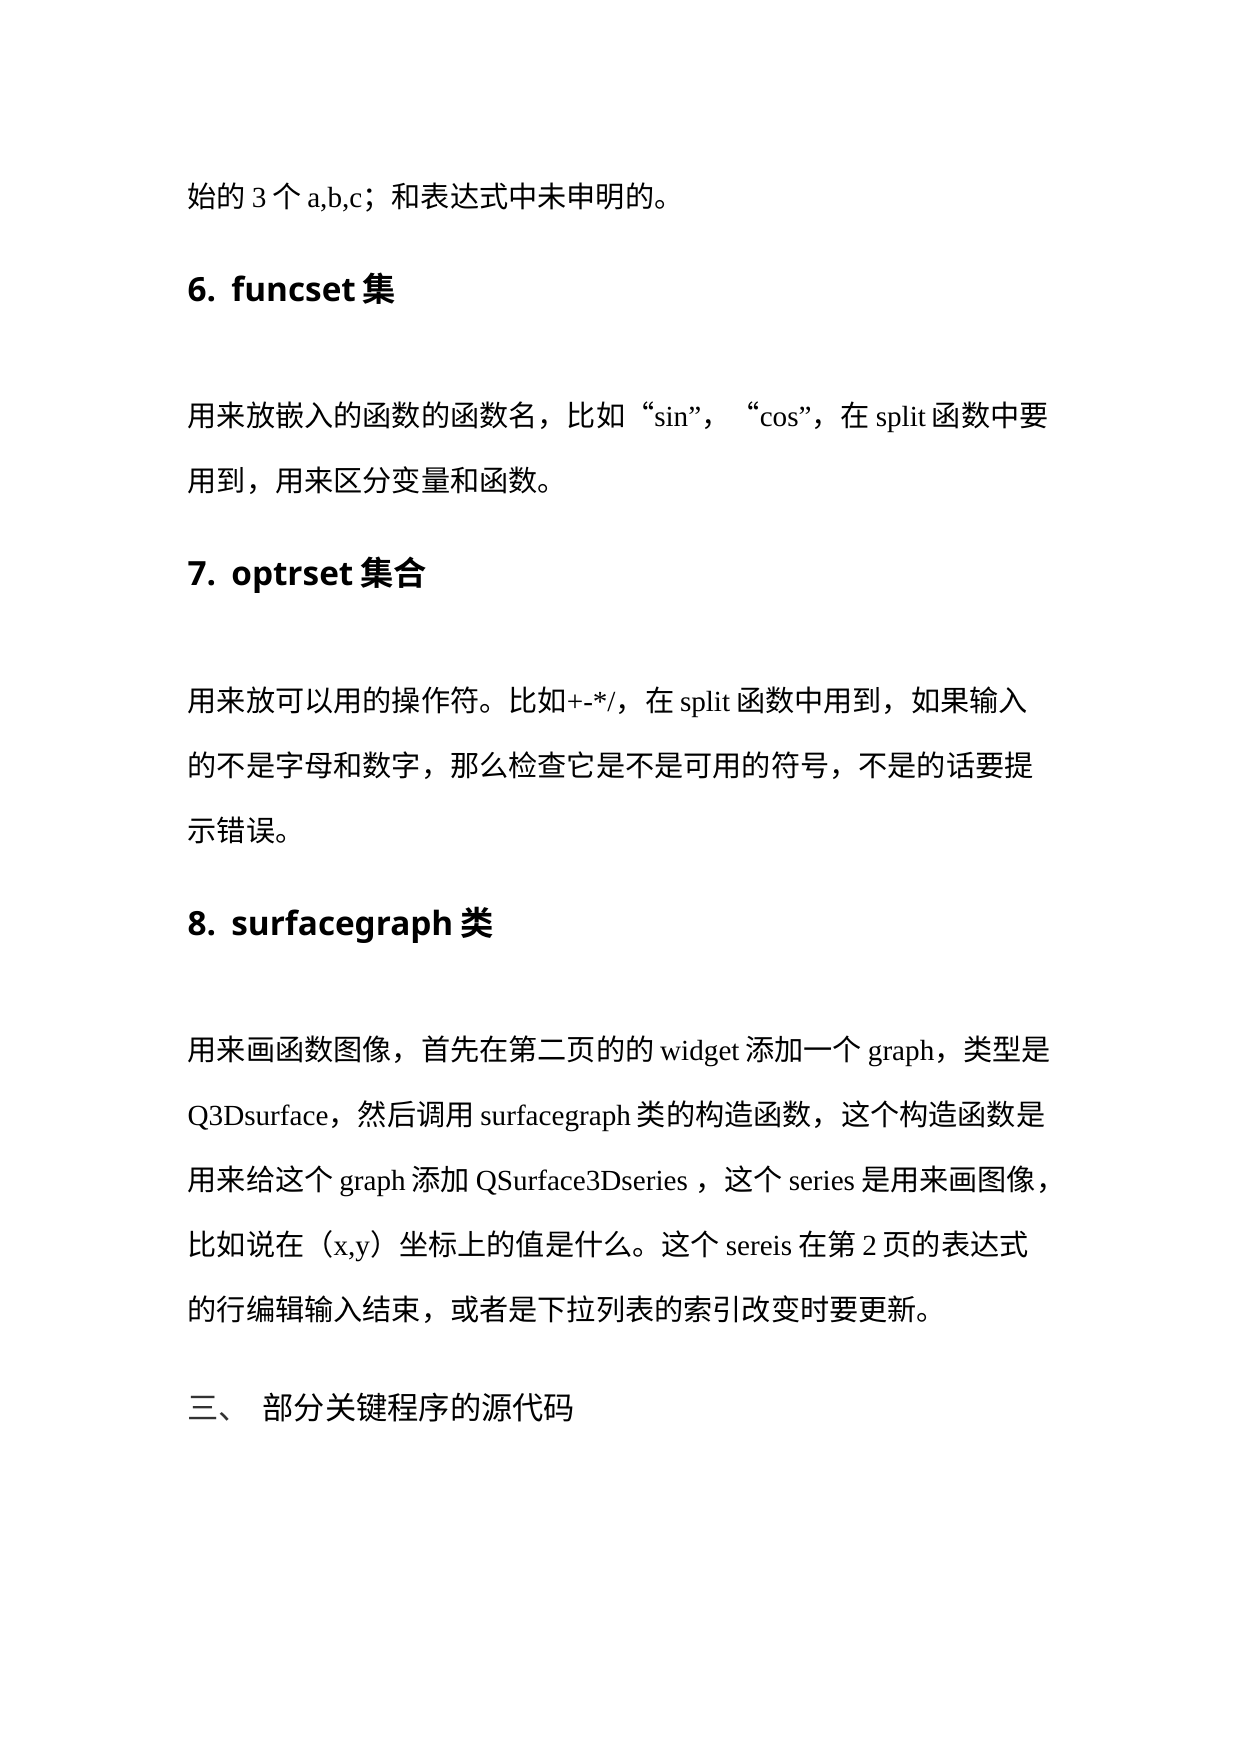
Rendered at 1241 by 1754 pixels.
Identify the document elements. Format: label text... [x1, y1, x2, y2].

subtitle funcset集 [187, 254, 1053, 319]
subtitle surfacegraph类 [187, 888, 1053, 953]
text 用来放可以用的操作符。比如+-*/，在split函数中用到，如果输入的不是字母和数字，那么检查它是不是可用的符号，不是的话要提示错误。 [187, 666, 1053, 861]
text 用来画函数图像，首先在第二页的的widget添加一个graph，类型是Q3Dsurface，然后调用surfacegraph类的构造函数，这个构造函数是用来给这个graph添加QSurface3Dseries ，这个series是用来画图像，比如说在（x,y）坐标上的值是什么。这个sereis在第2页的表达式的行编辑输入结束，或者是下拉列表的索引改变时要更新。 [187, 1015, 1053, 1340]
list 部分关键程序的源代码 [187, 1373, 1053, 1438]
text 用来放嵌入的函数的函数名，比如“sin”，“cos”，在split函数中要用到，用来区分变量和函数。 [187, 381, 1053, 511]
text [187, 162, 1053, 227]
subtitle optrset集合 [187, 538, 1053, 603]
